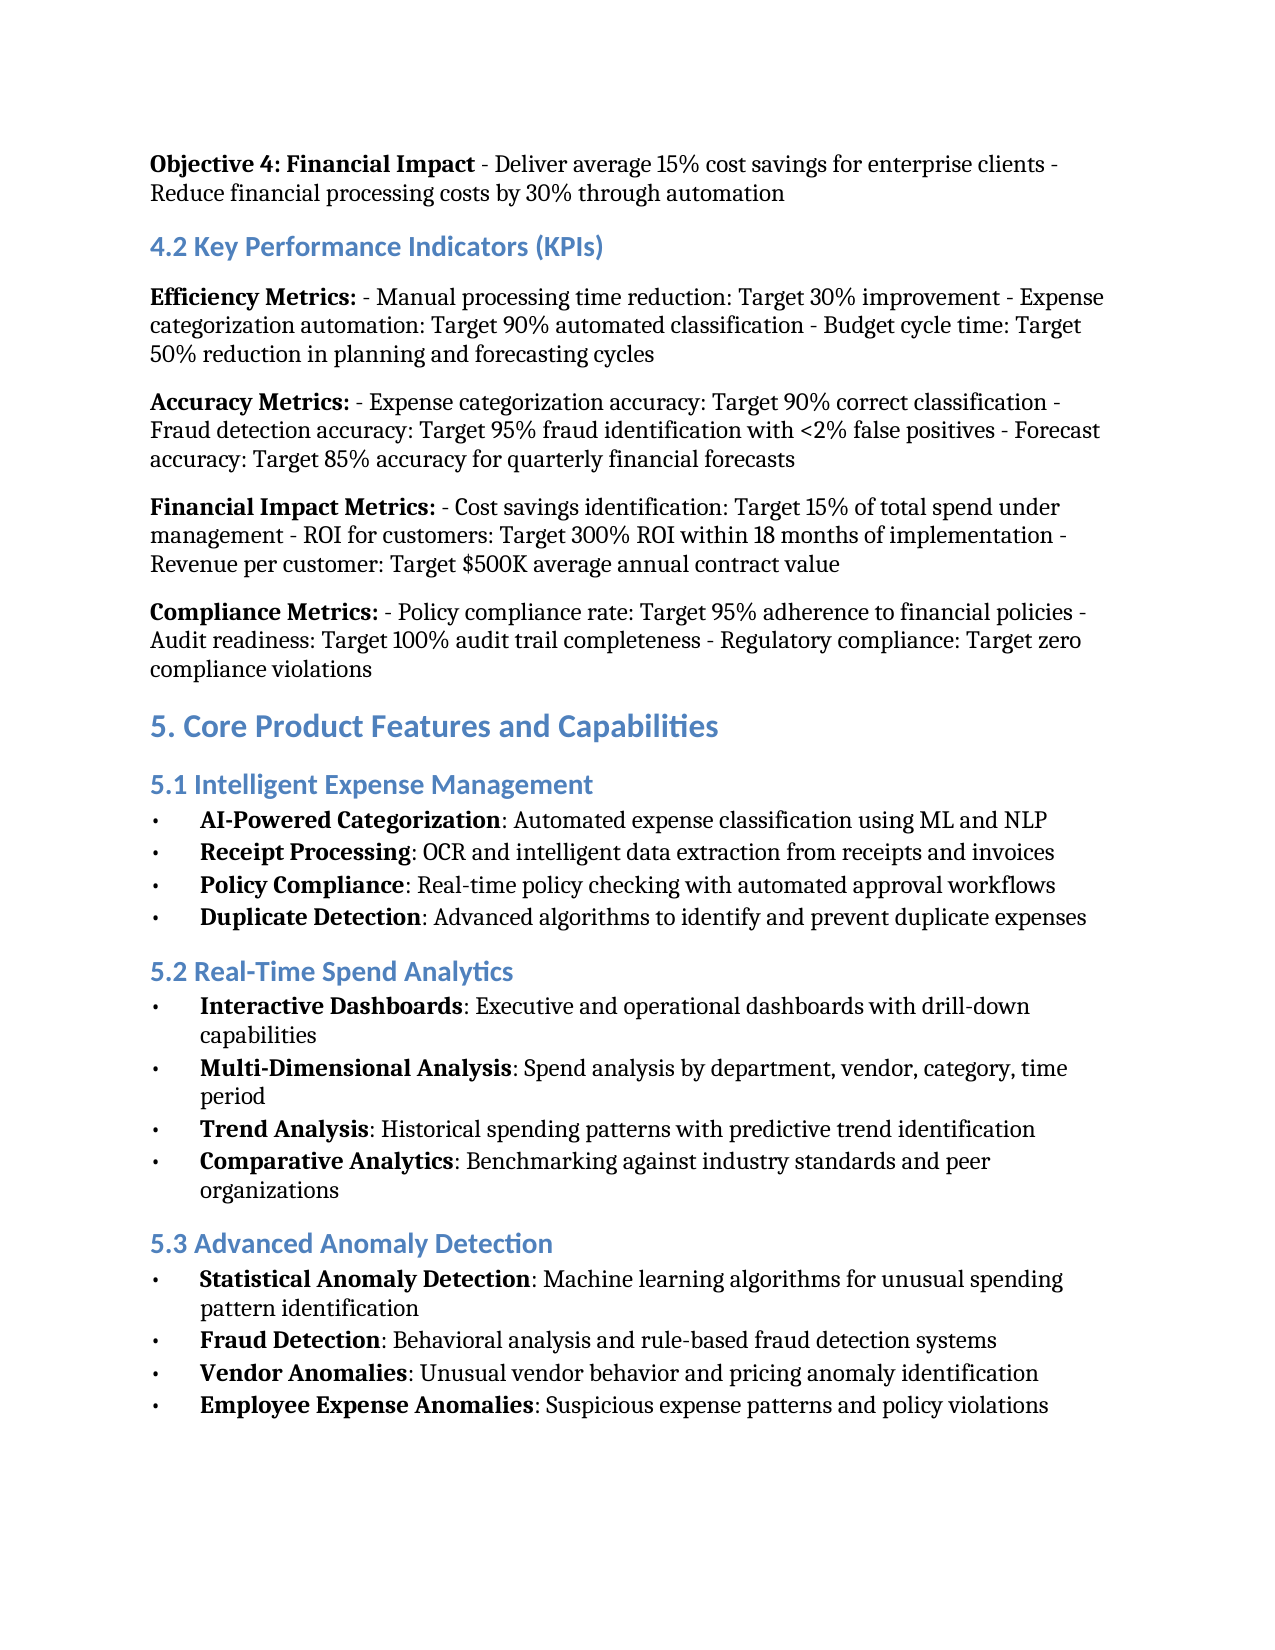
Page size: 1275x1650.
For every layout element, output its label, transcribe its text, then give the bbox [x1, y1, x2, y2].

text Compliance Metrics: - Policy compliance rate: Target 95% adherence to financial policies - Audit readiness: Target 100% audit trail completeness - Regulatory compliance: Target zero compliance violations [150, 598, 1125, 684]
list Vendor Anomalies: Unusual vendor behavior and pricing anomaly identification [150, 1359, 1125, 1387]
subtitle 5.3 Advanced Anomaly Detection [150, 1226, 1125, 1261]
subtitle 4.2 Key Performance Indicators (KPIs) [150, 228, 1125, 264]
list Interactive Dashboards: Executive and operational dashboards with drill-down capabilities [150, 992, 1125, 1050]
text Objective 4: Financial Impact - Deliver average 15% cost savings for enterprise clients - Reduce financial processing costs by 30% through automation [150, 150, 1125, 207]
list Fraud Detection: Behavioral analysis and rule-based fraud detection systems [150, 1326, 1125, 1355]
subtitle 5.2 Real-Time Spend Analytics [150, 953, 1125, 988]
text Accuracy Metrics: - Expense categorization accuracy: Target 90% correct classification - Fraud detection accuracy: Target 95% fraud identification with <2% false positives - Forecast accuracy: Target 85% accuracy for quarterly financial forecasts [150, 388, 1125, 474]
text Financial Impact Metrics: - Cost savings identification: Target 15% of total spend under management - ROI for customers: Target 300% ROI within 18 months of implementation - Revenue per customer: Target $500K average annual contract value [150, 493, 1125, 579]
list Multi-Dimensional Analysis: Spend analysis by department, vendor, category, time period [150, 1053, 1125, 1111]
list Employee Expense Anomalies: Suspicious expense patterns and policy violations [150, 1391, 1125, 1420]
list Receipt Processing: OCR and intelligent data extraction from receipts and invoices [150, 838, 1125, 867]
text Efficiency Metrics: - Manual processing time reduction: Target 30% improvement - Expense categorization automation: Target 90% automated classification - Budget cycle time: Target 50% reduction in planning and forecasting cycles [150, 283, 1125, 369]
list Trend Analysis: Historical spending patterns with predictive trend identification [150, 1115, 1125, 1143]
list Statistical Anomaly Detection: Machine learning algorithms for unusual spending pattern identification [150, 1265, 1125, 1322]
list AI-Powered Categorization: Automated expense classification using ML and NLP [150, 806, 1125, 834]
list Comparative Analytics: Benchmarking against industry standards and peer organizations [150, 1147, 1125, 1205]
list Duplicate Detection: Advanced algorithms to identify and prevent duplicate expenses [150, 903, 1125, 932]
subtitle 5. Core Product Features and Capabilities [150, 705, 1125, 746]
list Policy Compliance: Real-time policy checking with automated approval workflows [150, 871, 1125, 899]
subtitle 5.1 Intelligent Expense Management [150, 766, 1125, 802]
